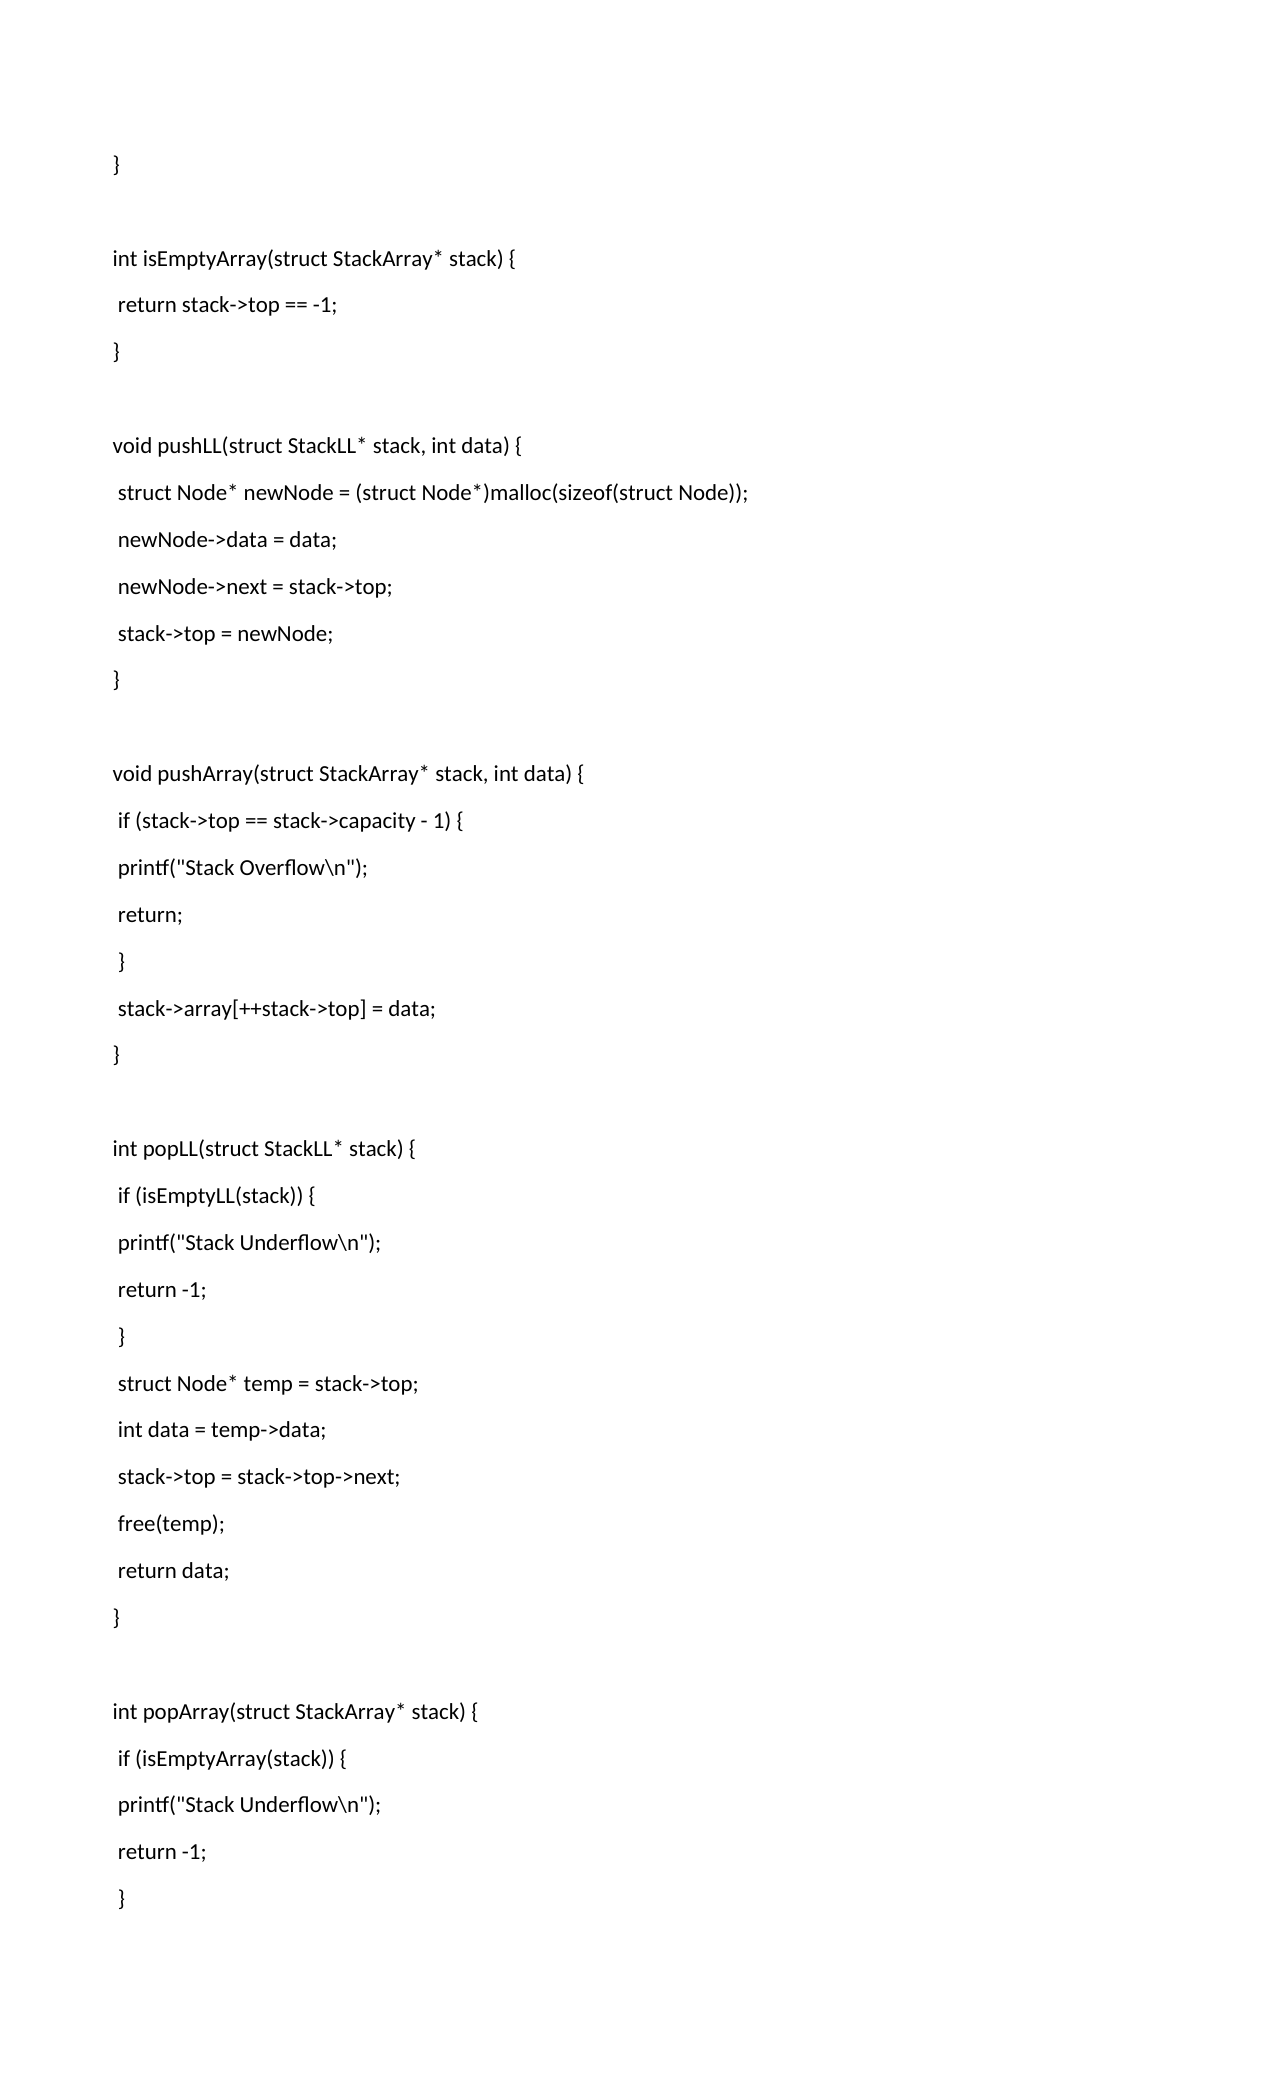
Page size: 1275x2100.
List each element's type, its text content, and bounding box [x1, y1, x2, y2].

text printf("Stack Overflow\n"); [112, 853, 1162, 881]
text } [112, 947, 1162, 975]
text stack->array[++stack->top] = data; [112, 994, 1162, 1022]
text } [112, 337, 1162, 366]
text } [112, 1322, 1162, 1350]
text int popArray(struct StackArray* stack) { [112, 1697, 1162, 1725]
text } [112, 1041, 1162, 1069]
text if (stack->top == stack->capacity - 1) { [112, 806, 1162, 834]
text int data = temp->data; [112, 1416, 1162, 1444]
text newNode->next = stack->top; [112, 572, 1162, 600]
text void pushArray(struct StackArray* stack, int data) { [112, 759, 1162, 787]
text } [112, 666, 1162, 694]
text newNode->data = data; [112, 525, 1162, 553]
text int isEmptyArray(struct StackArray* stack) { [112, 244, 1162, 272]
text } [112, 1884, 1162, 1912]
text struct Node* newNode = (struct Node*)malloc(sizeof(struct Node)); [112, 478, 1162, 506]
text if (isEmptyArray(stack)) { [112, 1744, 1162, 1772]
text return stack->top == -1; [112, 291, 1162, 319]
text struct Node* temp = stack->top; [112, 1369, 1162, 1397]
text } [112, 150, 1162, 178]
text if (isEmptyLL(stack)) { [112, 1181, 1162, 1209]
text free(temp); [112, 1509, 1162, 1537]
text } [112, 1603, 1162, 1631]
text int popLL(struct StackLL* stack) { [112, 1134, 1162, 1162]
text printf("Stack Underflow\n"); [112, 1228, 1162, 1256]
text void pushLL(struct StackLL* stack, int data) { [112, 431, 1162, 459]
text stack->top = stack->top->next; [112, 1462, 1162, 1491]
text return -1; [112, 1275, 1162, 1303]
text return data; [112, 1556, 1162, 1584]
text return; [112, 900, 1162, 928]
text stack->top = newNode; [112, 619, 1162, 647]
text printf("Stack Underflow\n"); [112, 1791, 1162, 1819]
text return -1; [112, 1837, 1162, 1866]
